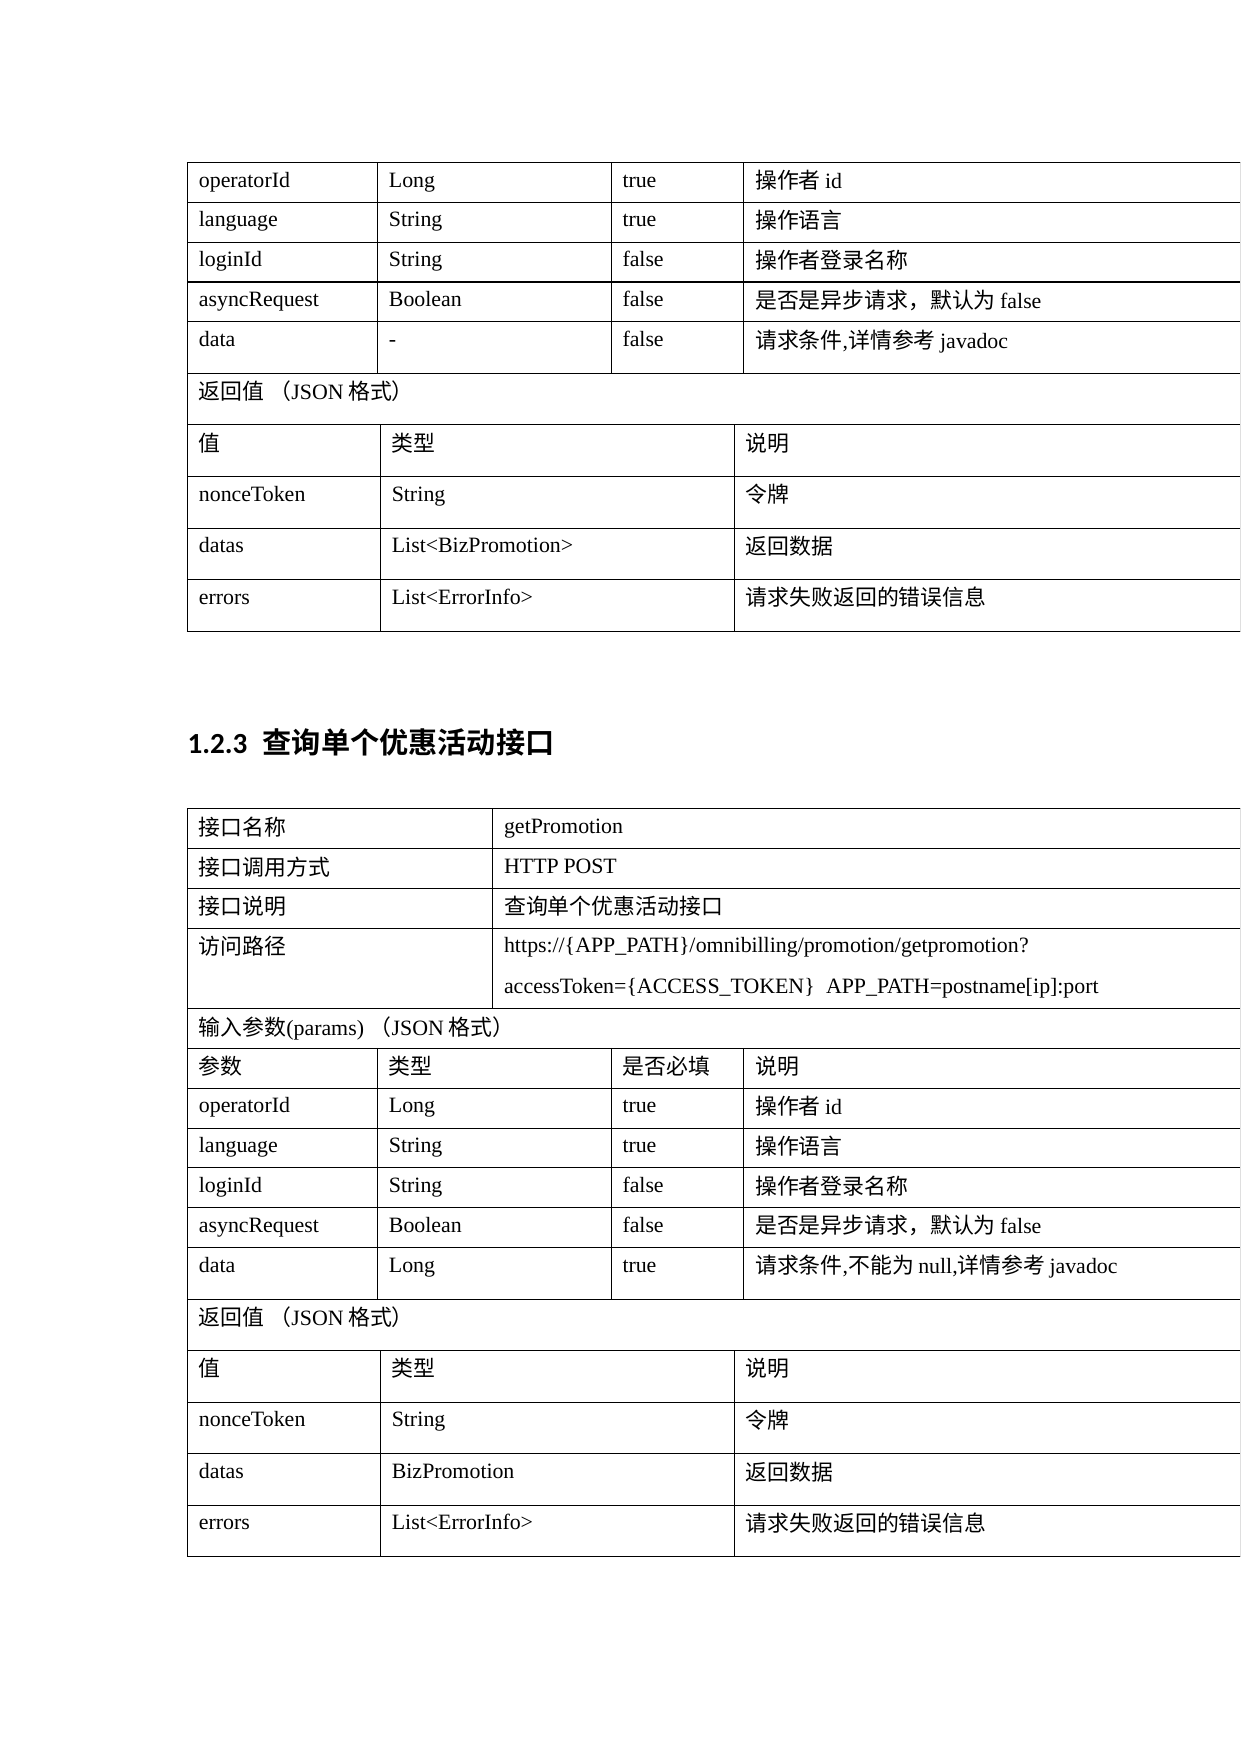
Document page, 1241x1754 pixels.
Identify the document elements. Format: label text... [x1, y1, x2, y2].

table_cell 访问路径 [188, 929, 492, 1008]
table_cell nonceToken [188, 477, 380, 527]
table_cell 说明 [735, 425, 1240, 476]
table_cell String [381, 477, 734, 527]
table_cell true [612, 1248, 743, 1298]
table_cell loginId [188, 243, 377, 281]
table_cell List<ErrorInfo> [381, 580, 734, 631]
table_cell 返回数据 [735, 529, 1240, 579]
table_cell language [188, 1129, 377, 1167]
table_cell 接口调用方式 [188, 849, 492, 888]
table_cell 操作语言 [744, 1129, 1240, 1167]
table_cell language [188, 203, 377, 242]
table_cell 值 [188, 425, 380, 476]
table_cell 类型 [381, 1351, 734, 1402]
table_cell 请求失败返回的错误信息 [735, 580, 1240, 631]
table_cell HTTP POST [493, 849, 1240, 888]
table_cell 操作者id [744, 163, 1240, 202]
table_cell String [381, 1403, 734, 1453]
table_cell 返回值 （JSON格式） [188, 1300, 1240, 1350]
table_cell - [378, 322, 611, 373]
table_cell List<BizPromotion> [381, 529, 734, 579]
table_cell 请求条件,详情参考javadoc [744, 322, 1240, 373]
table_cell 是否是异步请求，默认为false [744, 1208, 1240, 1247]
table_cell 返回数据 [735, 1454, 1240, 1505]
table_cell String [378, 243, 611, 281]
table_cell Long [378, 1248, 611, 1298]
table_cell nonceToken [188, 1403, 380, 1453]
table_cell errors [188, 580, 380, 631]
table_cell datas [188, 529, 380, 579]
table_cell asyncRequest [188, 1208, 377, 1247]
table_cell errors [188, 1506, 380, 1556]
table_cell List<ErrorInfo> [381, 1506, 734, 1556]
table_cell Boolean [378, 1208, 611, 1247]
table_cell true [612, 203, 743, 242]
table_cell 是否必填 [612, 1049, 743, 1088]
table_cell data [188, 1248, 377, 1298]
table_cell 类型 [381, 425, 734, 476]
table_cell data [188, 322, 377, 373]
table_cell 操作者登录名称 [744, 243, 1240, 281]
table_cell 说明 [735, 1351, 1240, 1402]
table_header getPromotion [493, 809, 1240, 848]
table_cell 查询单个优惠活动接口 [493, 889, 1240, 928]
table_cell Long [378, 163, 611, 202]
table_cell BizPromotion [381, 1454, 734, 1505]
table_cell 是否是异步请求，默认为false [744, 283, 1240, 321]
table_cell 参数 [188, 1049, 377, 1088]
table_cell 说明 [744, 1049, 1240, 1088]
table_cell false [612, 1168, 743, 1207]
table_header 接口名称 [188, 809, 492, 848]
table_cell String [378, 1129, 611, 1167]
table_cell 操作者id [744, 1089, 1240, 1127]
table_cell 接口说明 [188, 889, 492, 928]
table_cell String [378, 1168, 611, 1207]
table_cell 输入参数(params) （JSON格式） [188, 1009, 1240, 1048]
table_cell true [612, 1089, 743, 1127]
table_cell String [378, 203, 611, 242]
table_cell 请求失败返回的错误信息 [735, 1506, 1240, 1556]
table_cell operatorId [188, 163, 377, 202]
table_cell operatorId [188, 1089, 377, 1127]
table_cell 请求条件,不能为null,详情参考javadoc [744, 1248, 1240, 1298]
table_cell loginId [188, 1168, 377, 1207]
table_cell 返回值 （JSON格式） [188, 374, 1240, 424]
table_cell 令牌 [735, 1403, 1240, 1453]
table_cell Long [378, 1089, 611, 1127]
table_cell Boolean [378, 283, 611, 321]
table_cell asyncRequest [188, 283, 377, 321]
table_cell true [612, 1129, 743, 1167]
table_cell false [612, 1208, 743, 1247]
table_cell datas [188, 1454, 380, 1505]
table_cell false [612, 322, 743, 373]
table_cell 操作语言 [744, 203, 1240, 242]
table_cell false [612, 283, 743, 321]
table_cell 操作者登录名称 [744, 1168, 1240, 1207]
table_cell https://{APP_PATH}/omnibilling/promotion/getpromotion?accessToken={ACCESS_TOKEN} APP_PATH=postname[ip]:port [493, 929, 1240, 1008]
table_cell false [612, 243, 743, 281]
table_cell 类型 [378, 1049, 611, 1088]
table_cell 值 [188, 1351, 380, 1402]
table_cell true [612, 163, 743, 202]
table_cell 令牌 [735, 477, 1240, 527]
subtitle 查询单个优惠活动接口 [187, 708, 1053, 773]
